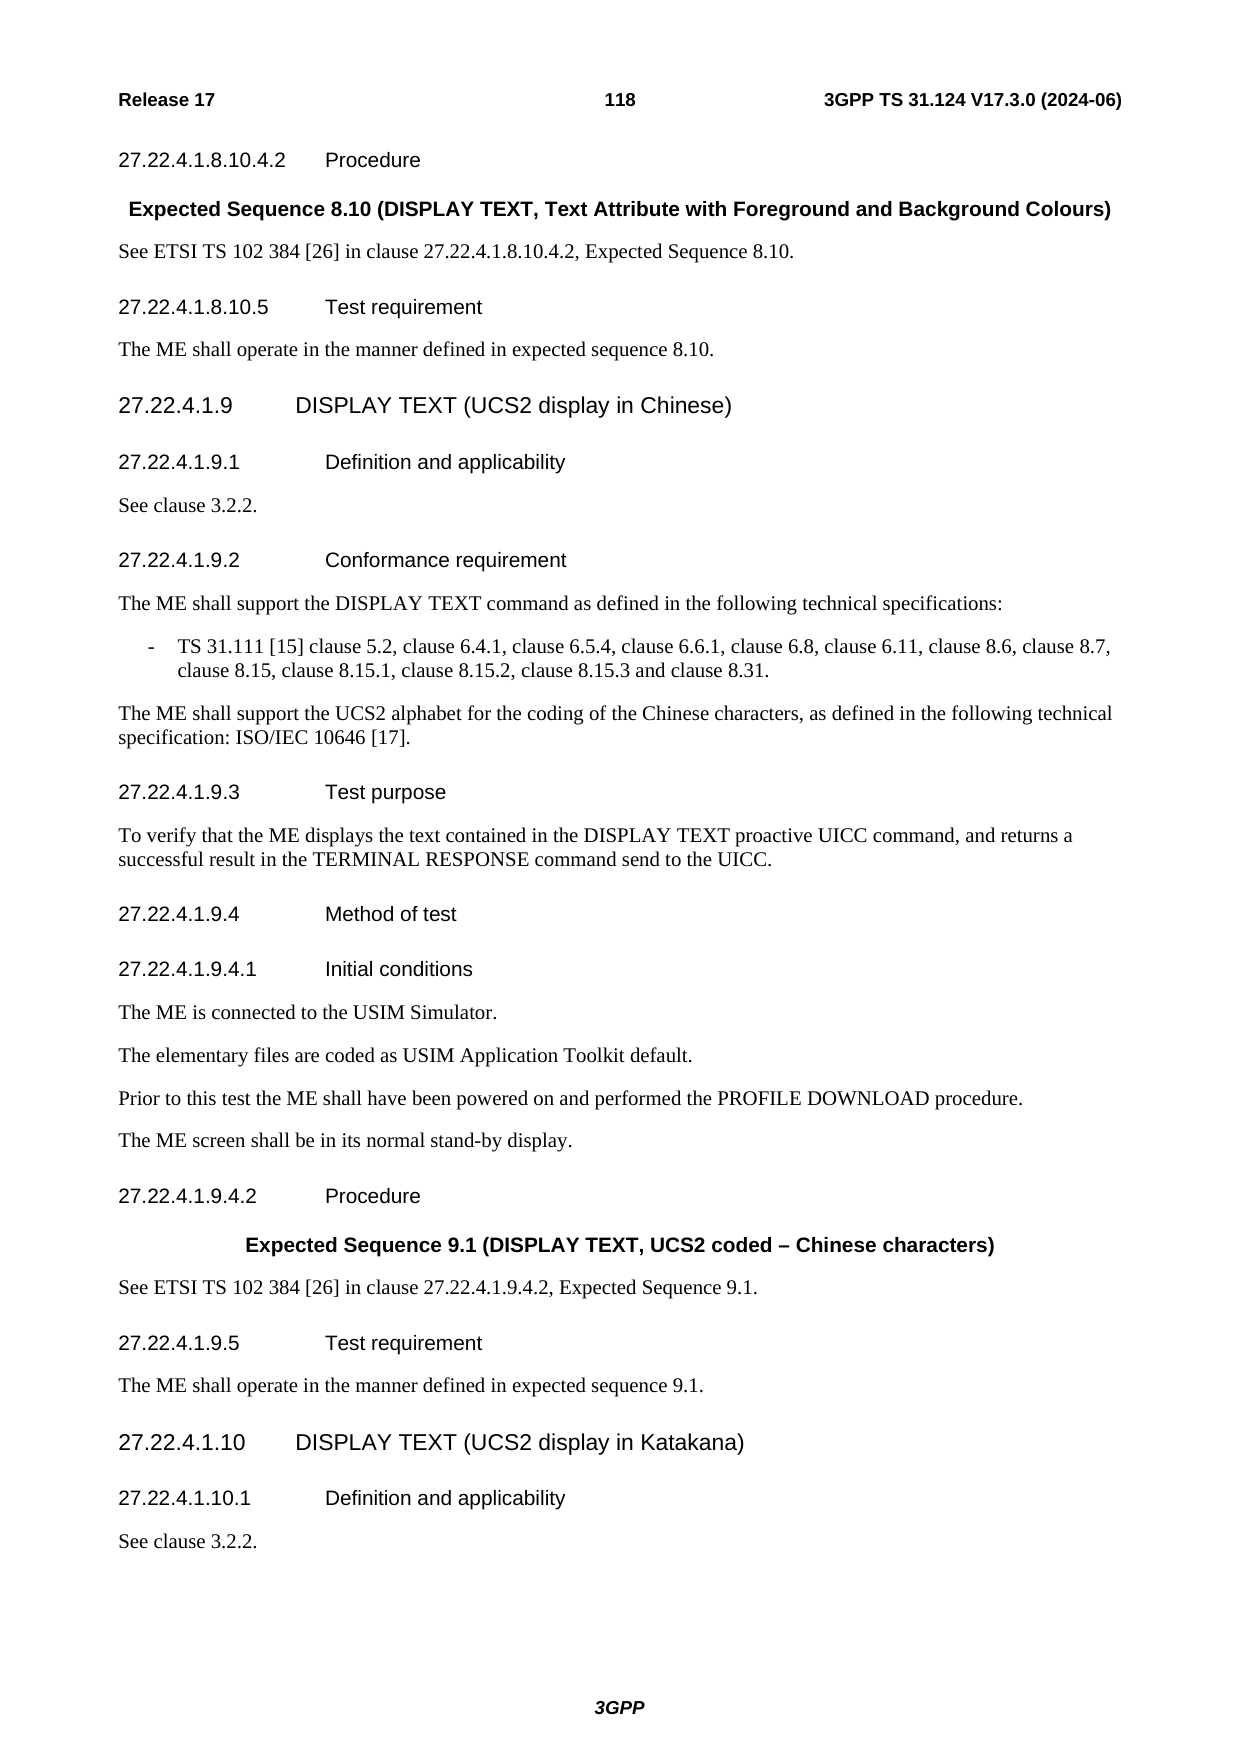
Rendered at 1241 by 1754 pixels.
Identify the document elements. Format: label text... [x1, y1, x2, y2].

text 27.22.4.1.8.10.4.2 Procedure [118, 147, 1122, 171]
text 27.22.4.1.8.10.5 Test requirement [118, 294, 1122, 318]
text 27.22.4.1.9.5 Test requirement [118, 1331, 1122, 1354]
text See ETSI TS 102 384 [26] in clause 27.22.4.1.9.4.2, Expected Sequence 9.1. [118, 1275, 1122, 1299]
text The elementary files are coded as USIM Application Toolkit default. [118, 1043, 1122, 1067]
text Prior to this test the ME shall have been powered on and performed the PROFILE DOWNLOAD procedure. [118, 1086, 1122, 1109]
text 27.22.4.1.9.4.1 Initial conditions [118, 957, 1122, 981]
text See clause 3.2.2. [118, 1529, 1122, 1553]
text The ME shall operate in the manner defined in expected sequence 9.1. [118, 1373, 1122, 1397]
text 27.22.4.1.9.3 Test purpose [118, 780, 1122, 804]
text 27.22.4.1.9.1 Definition and applicability [118, 450, 1122, 474]
text The ME screen shall be in its normal stand-by display. [118, 1128, 1122, 1152]
text The ME is connected to the USIM Simulator. [118, 1000, 1122, 1024]
text See ETSI TS 102 384 [26] in clause 27.22.4.1.8.10.4.2, Expected Sequence 8.10. [118, 239, 1122, 263]
text 27.22.4.1.9.4 Method of test [118, 902, 1122, 926]
text - TS 31.111 [15] clause 5.2, clause 6.4.1, clause 6.5.4, clause 6.6.1, clause 6.8, clause 6.11, clause 8.6, clause 8.7, clause 8.15, clause 8.15.1, clause 8.15.2, clause 8.15.3 and clause 8.31. [148, 634, 1122, 682]
text 27.22.4.1.10.1 Definition and applicability [118, 1486, 1122, 1510]
text See clause 3.2.2. [118, 493, 1122, 517]
text Expected Sequence 9.1 (DISPLAY TEXT, UCS2 coded – Chinese characters) [118, 1233, 1122, 1257]
text Expected Sequence 8.10 (DISPLAY TEXT, Text Attribute with Foreground and Background Colours) [118, 196, 1122, 220]
text To verify that the ME displays the text contained in the DISPLAY TEXT proactive UICC command, and returns a successful result in the TERMINAL RESPONSE command send to the UICC. [118, 823, 1122, 871]
text 27.22.4.1.9.2 Conformance requirement [118, 548, 1122, 572]
subtitle 27.22.4.1.10 DISPLAY TEXT (UCS2 display in Katakana) [118, 1429, 1122, 1455]
text 27.22.4.1.9.4.2 Procedure [118, 1184, 1122, 1208]
text The ME shall operate in the manner defined in expected sequence 8.10. [118, 337, 1122, 361]
subtitle 27.22.4.1.9 DISPLAY TEXT (UCS2 display in Chinese) [118, 392, 1122, 419]
text The ME shall support the UCS2 alphabet for the coding of the Chinese characters, as defined in the following technical specification: ISO/IEC 10646 [17]. [118, 701, 1122, 749]
text The ME shall support the DISPLAY TEXT command as defined in the following technical specifications: [118, 591, 1122, 615]
